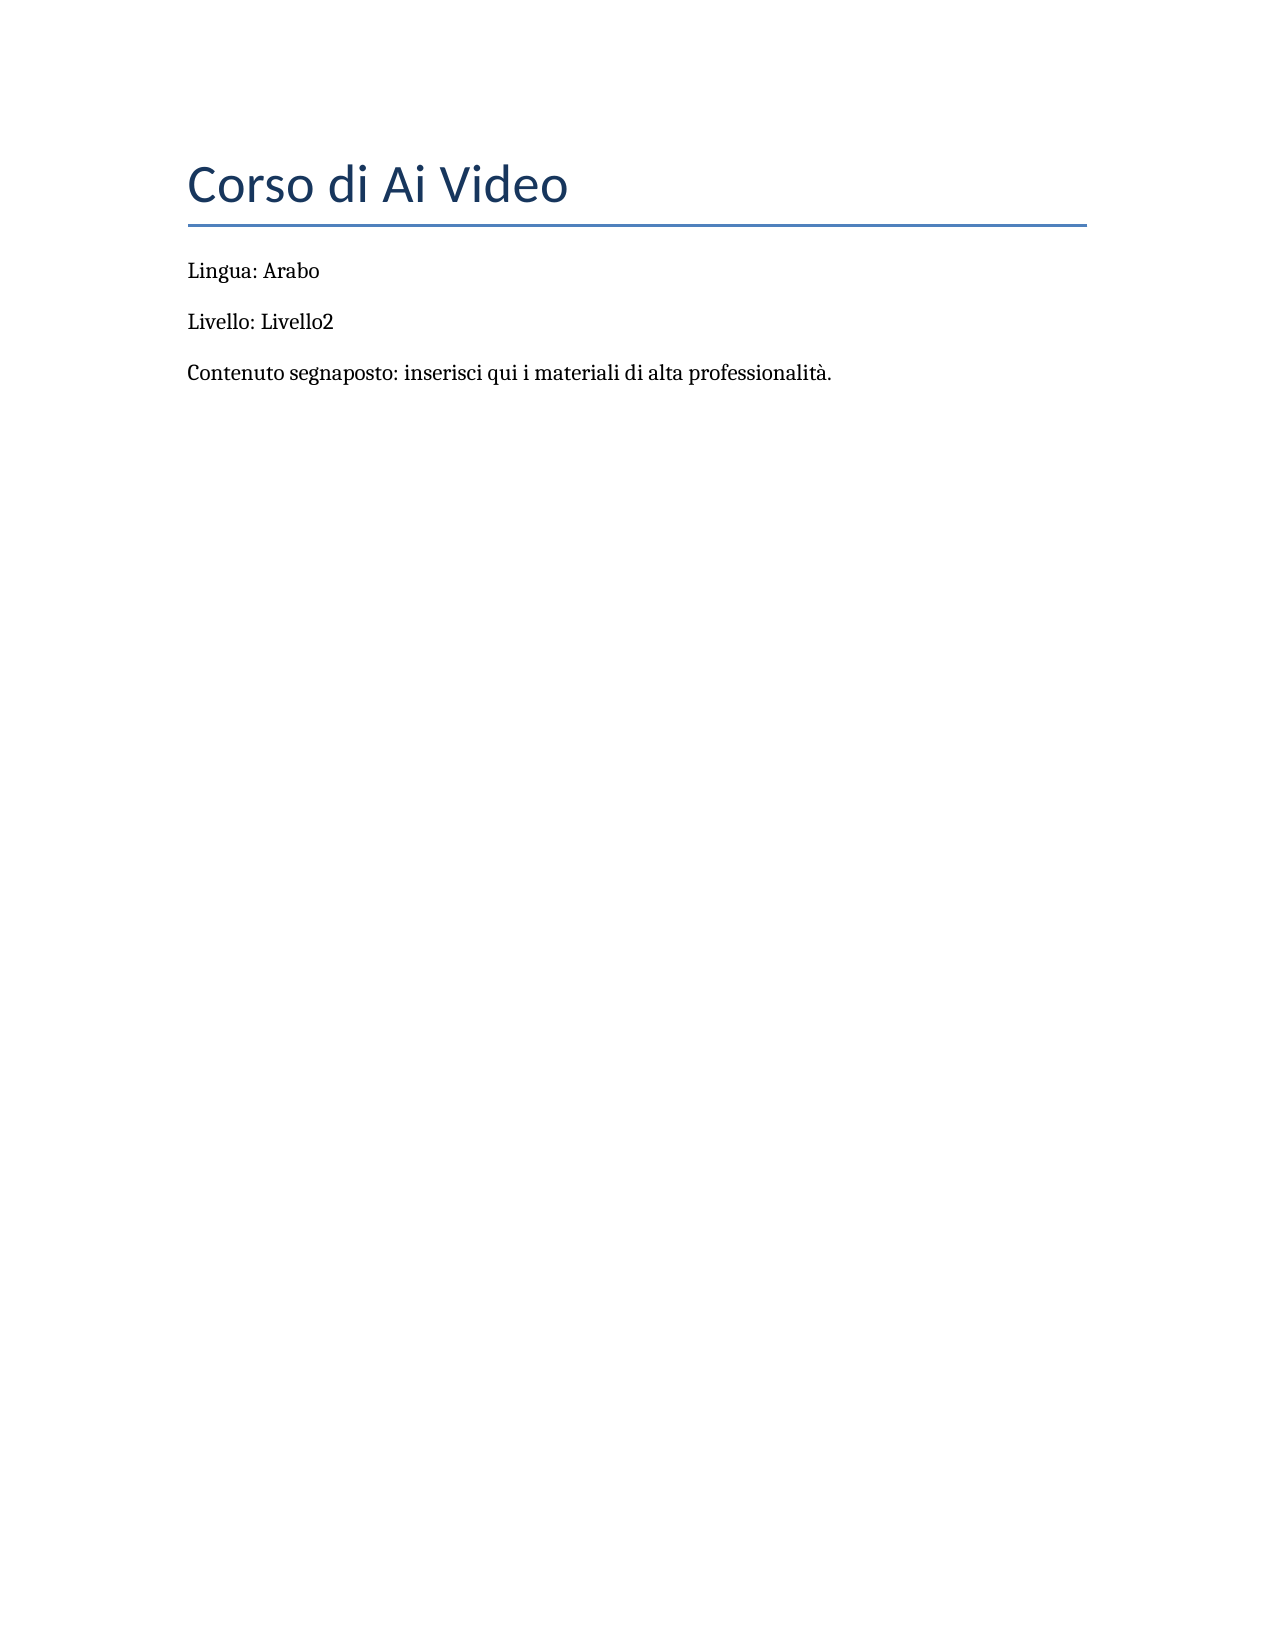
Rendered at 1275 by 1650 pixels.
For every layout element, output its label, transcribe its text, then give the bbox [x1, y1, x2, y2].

title Corso di Ai Video [187, 150, 1087, 227]
text Contenuto segnaposto: inserisci qui i materiali di alta professionalità. [187, 360, 1087, 386]
text Livello: Livello2 [187, 309, 1087, 335]
text Lingua: Arabo [187, 258, 1087, 284]
